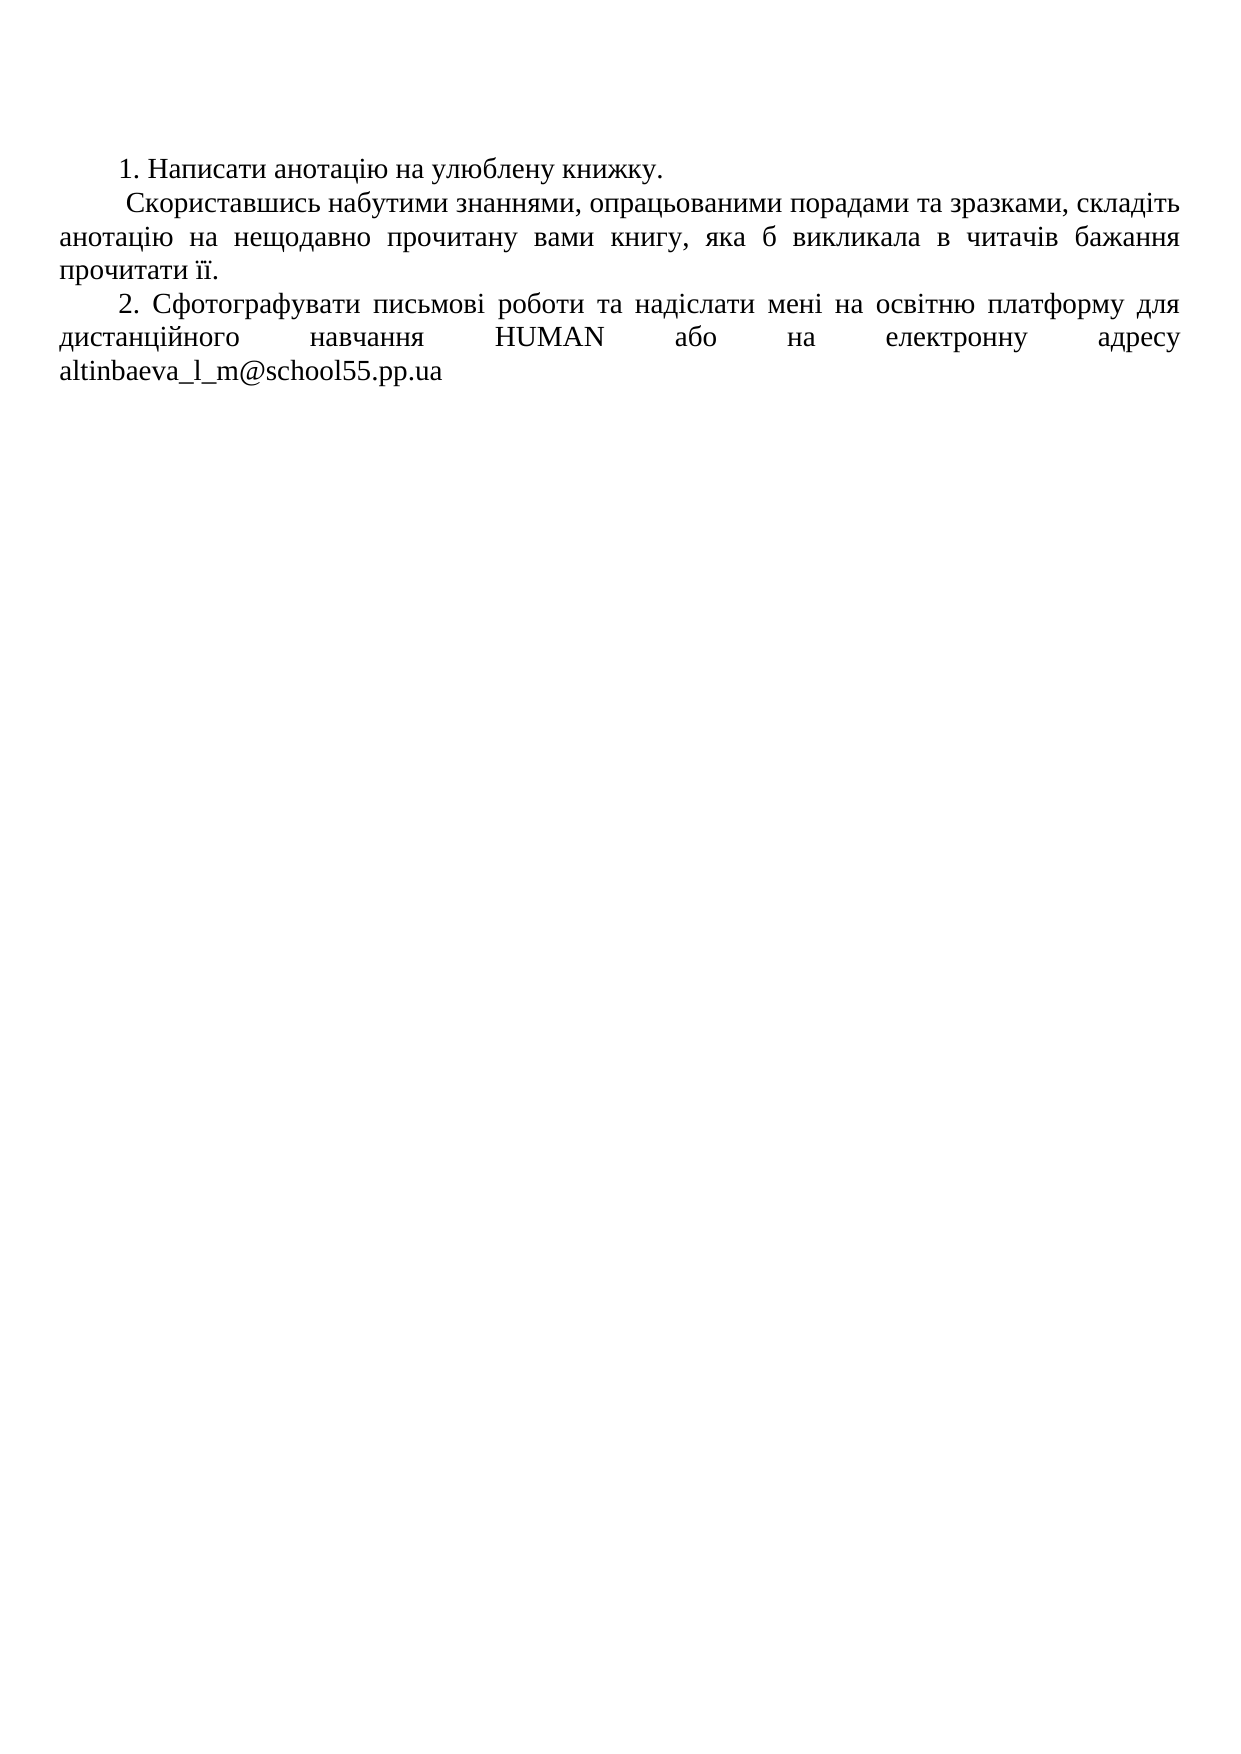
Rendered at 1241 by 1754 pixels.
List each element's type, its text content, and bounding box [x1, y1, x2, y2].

text Скориставшись набутими знаннями, опрацьованими порадами та зразками, складіть анотацію на нещодавно прочитану вами книгу, яка б викликала в читачів бажання прочитати її. [59, 185, 1181, 286]
text 1. Написати анотацію на улюблену книжку. [59, 152, 1181, 185]
text 2. Сфотографувати письмові роботи та надіслати мені на освітню платформу для дистанційного навчання HUMAN або на електронну адресу altinbaeva_l_m@school55.pp.ua [59, 286, 1181, 386]
